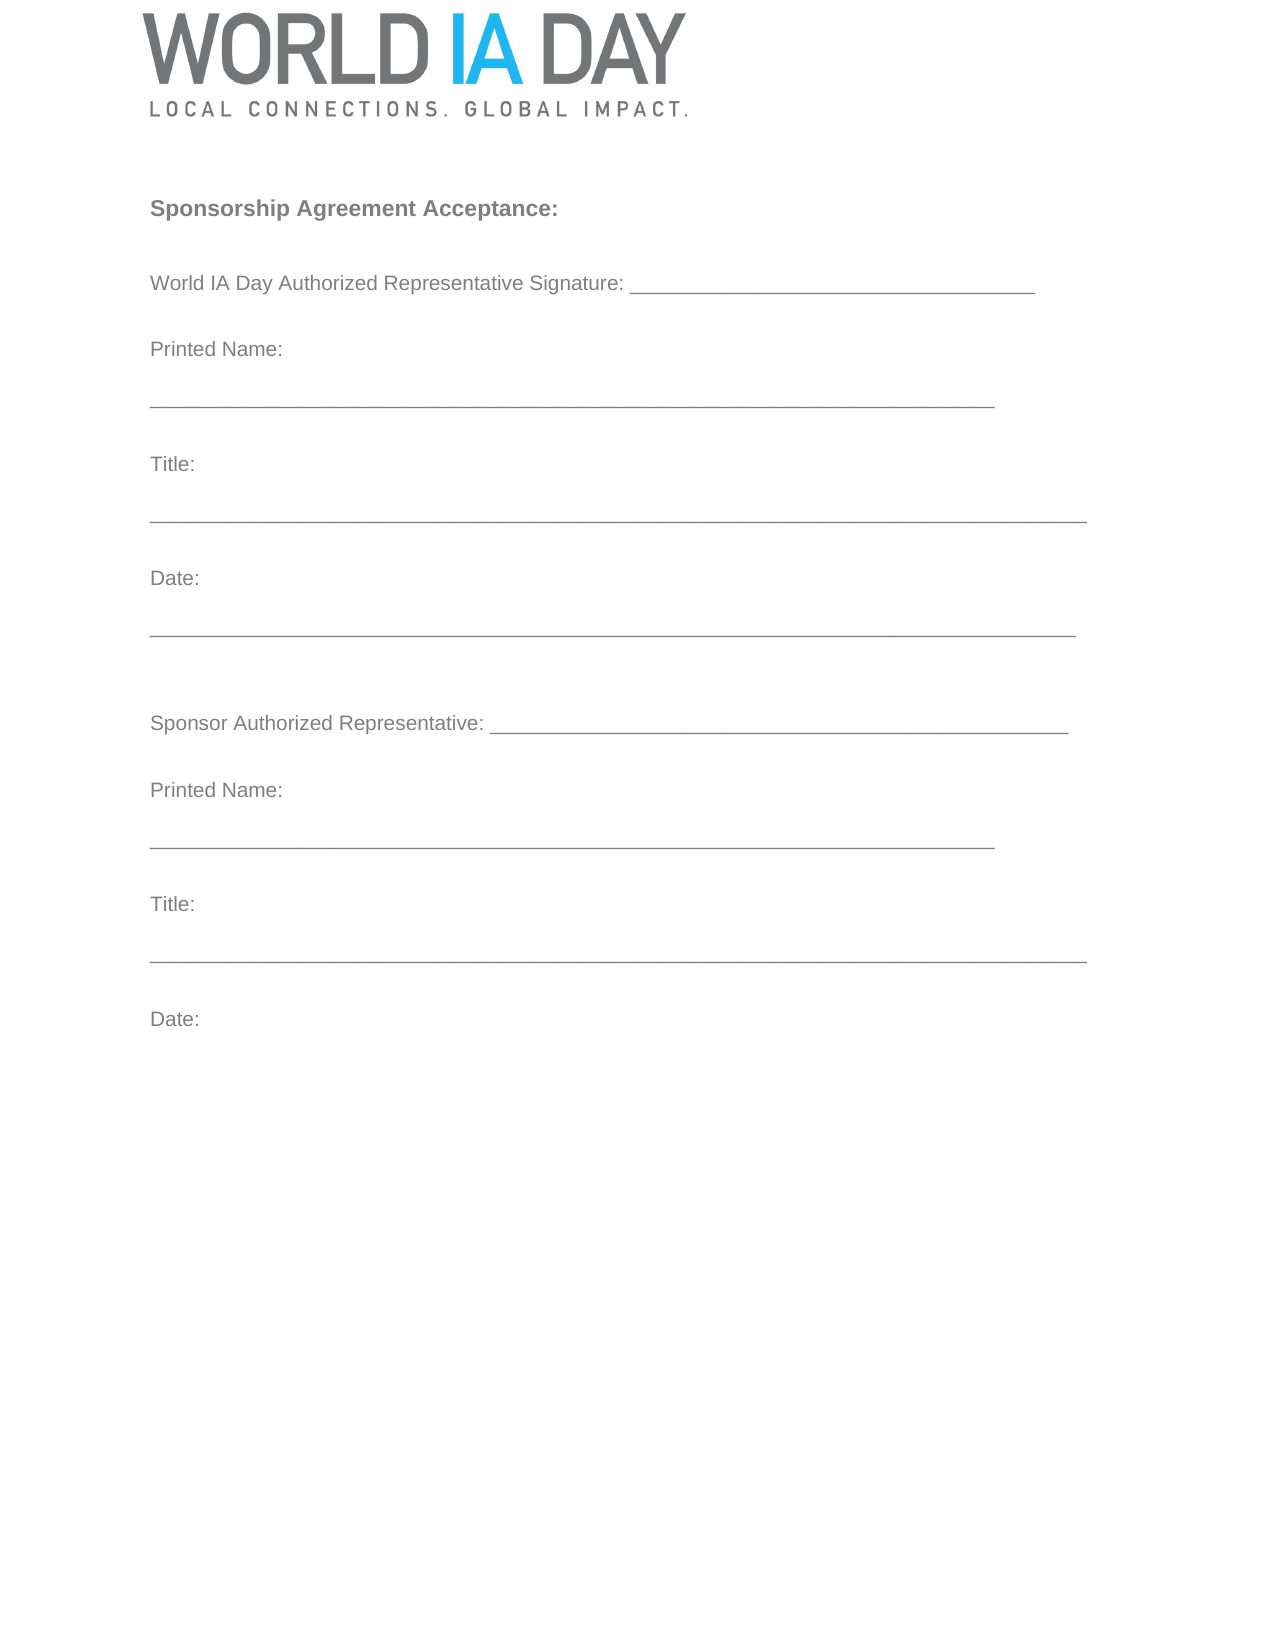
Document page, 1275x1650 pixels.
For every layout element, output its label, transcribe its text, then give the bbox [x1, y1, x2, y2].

text Title: _________________________________________________________________________________ [150, 452, 1125, 523]
text Title: _________________________________________________________________________________ [150, 892, 1125, 964]
picture [131, 0, 700, 134]
text World IA Day Authorized Representative Signature: ___________________________________ [150, 270, 1125, 294]
text Printed Name: _________________________________________________________________________ [150, 337, 1125, 409]
text Printed Name: _________________________________________________________________________ [150, 778, 1125, 849]
text Sponsor Authorized Representative: __________________________________________________ [150, 711, 1125, 735]
text Sponsorship Agreement Acceptance: [150, 195, 1125, 221]
text Date: [150, 1007, 1125, 1031]
text Date: ________________________________________________________________________________ [150, 566, 1125, 638]
